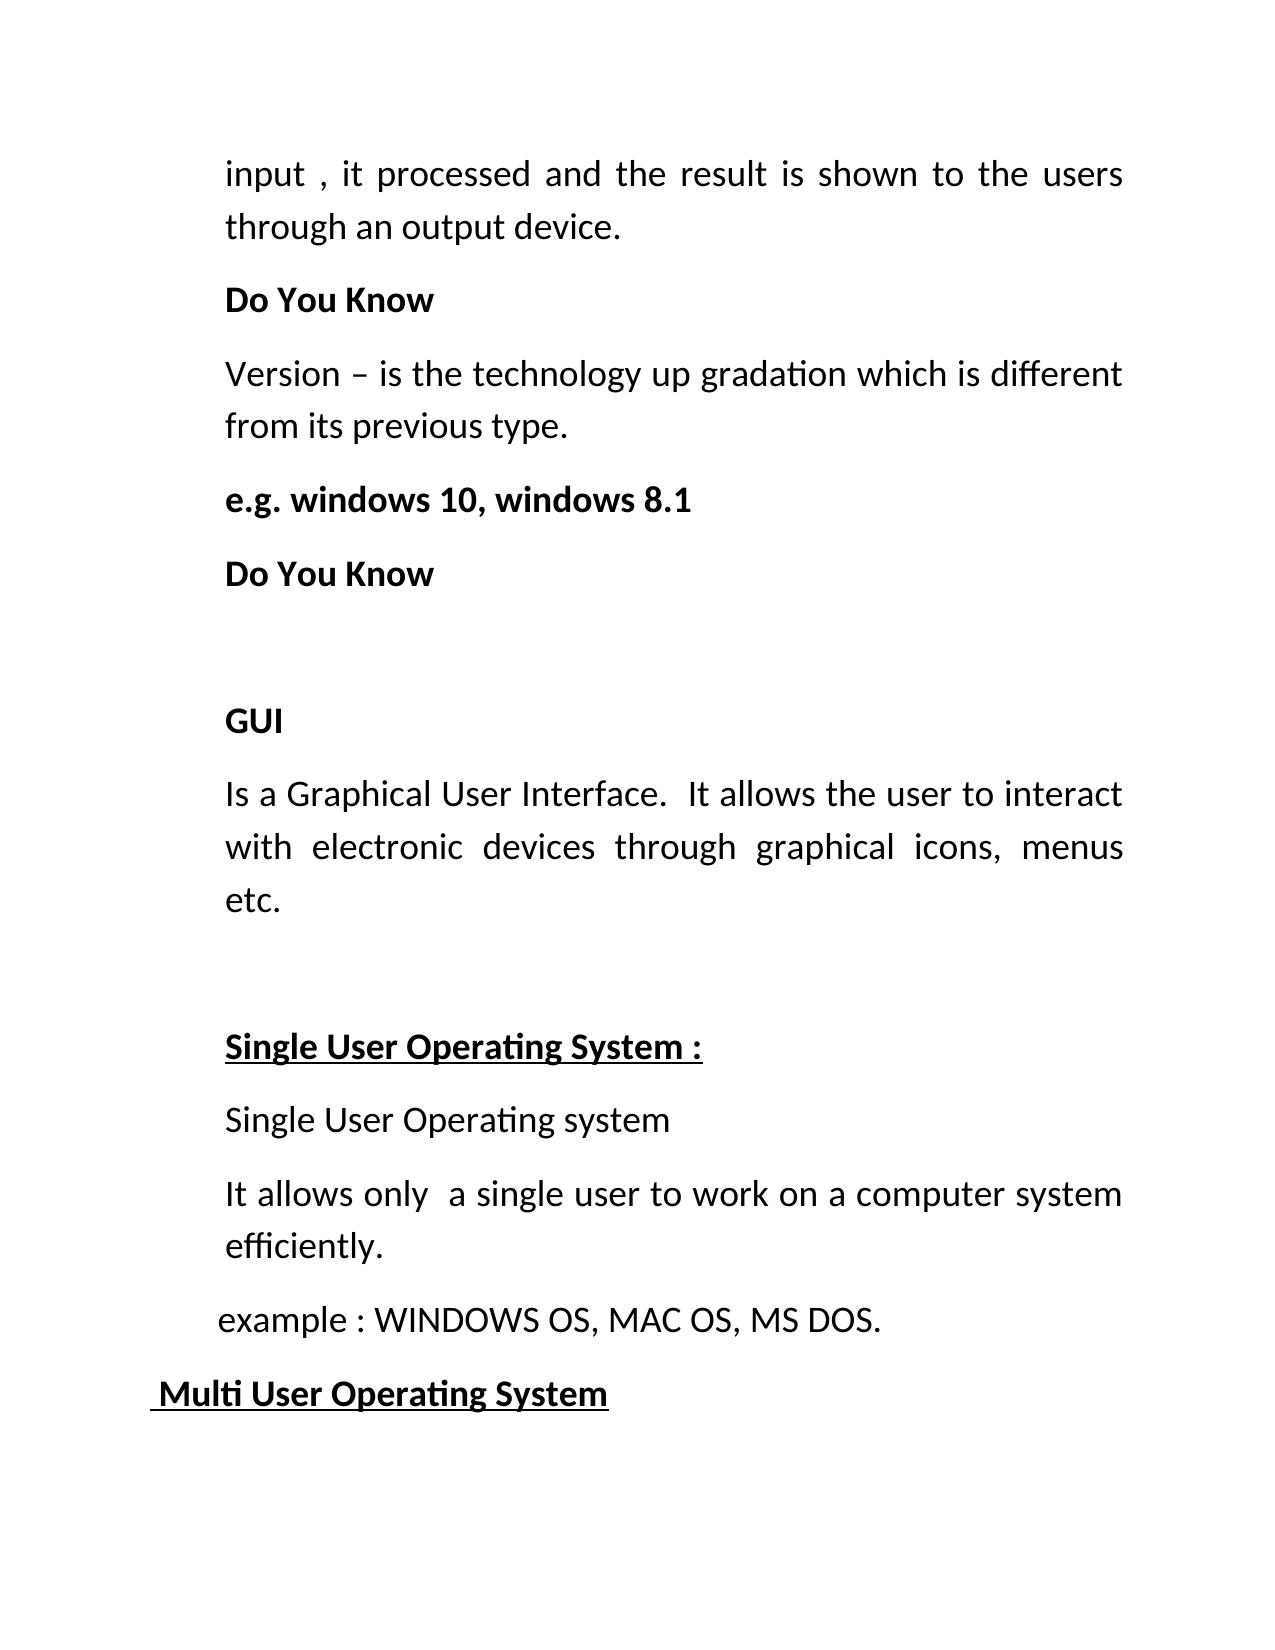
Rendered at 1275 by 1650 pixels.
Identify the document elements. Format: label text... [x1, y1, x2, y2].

text Single User Operating system [225, 1096, 1125, 1142]
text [225, 150, 1125, 248]
text GUI [225, 697, 1125, 742]
text Single User Operating System : [225, 1023, 1125, 1068]
text It allows only a single user to work on a computer system efficiently. [225, 1170, 1125, 1268]
text e.g. windows 10, windows 8.1 [225, 476, 1125, 522]
text example : WINDOWS OS, MAC OS, MS DOS. [150, 1296, 1125, 1342]
text Multi User Operating System [150, 1369, 1125, 1415]
text Is a Graphical User Interface. It allows the user to interact with electronic devices through graphical icons, menus etc. [225, 770, 1125, 921]
text Do You Know [225, 276, 1125, 322]
text Version – is the technology up gradation which is different from its previous type. [225, 350, 1125, 448]
text Do You Know [225, 549, 1125, 595]
